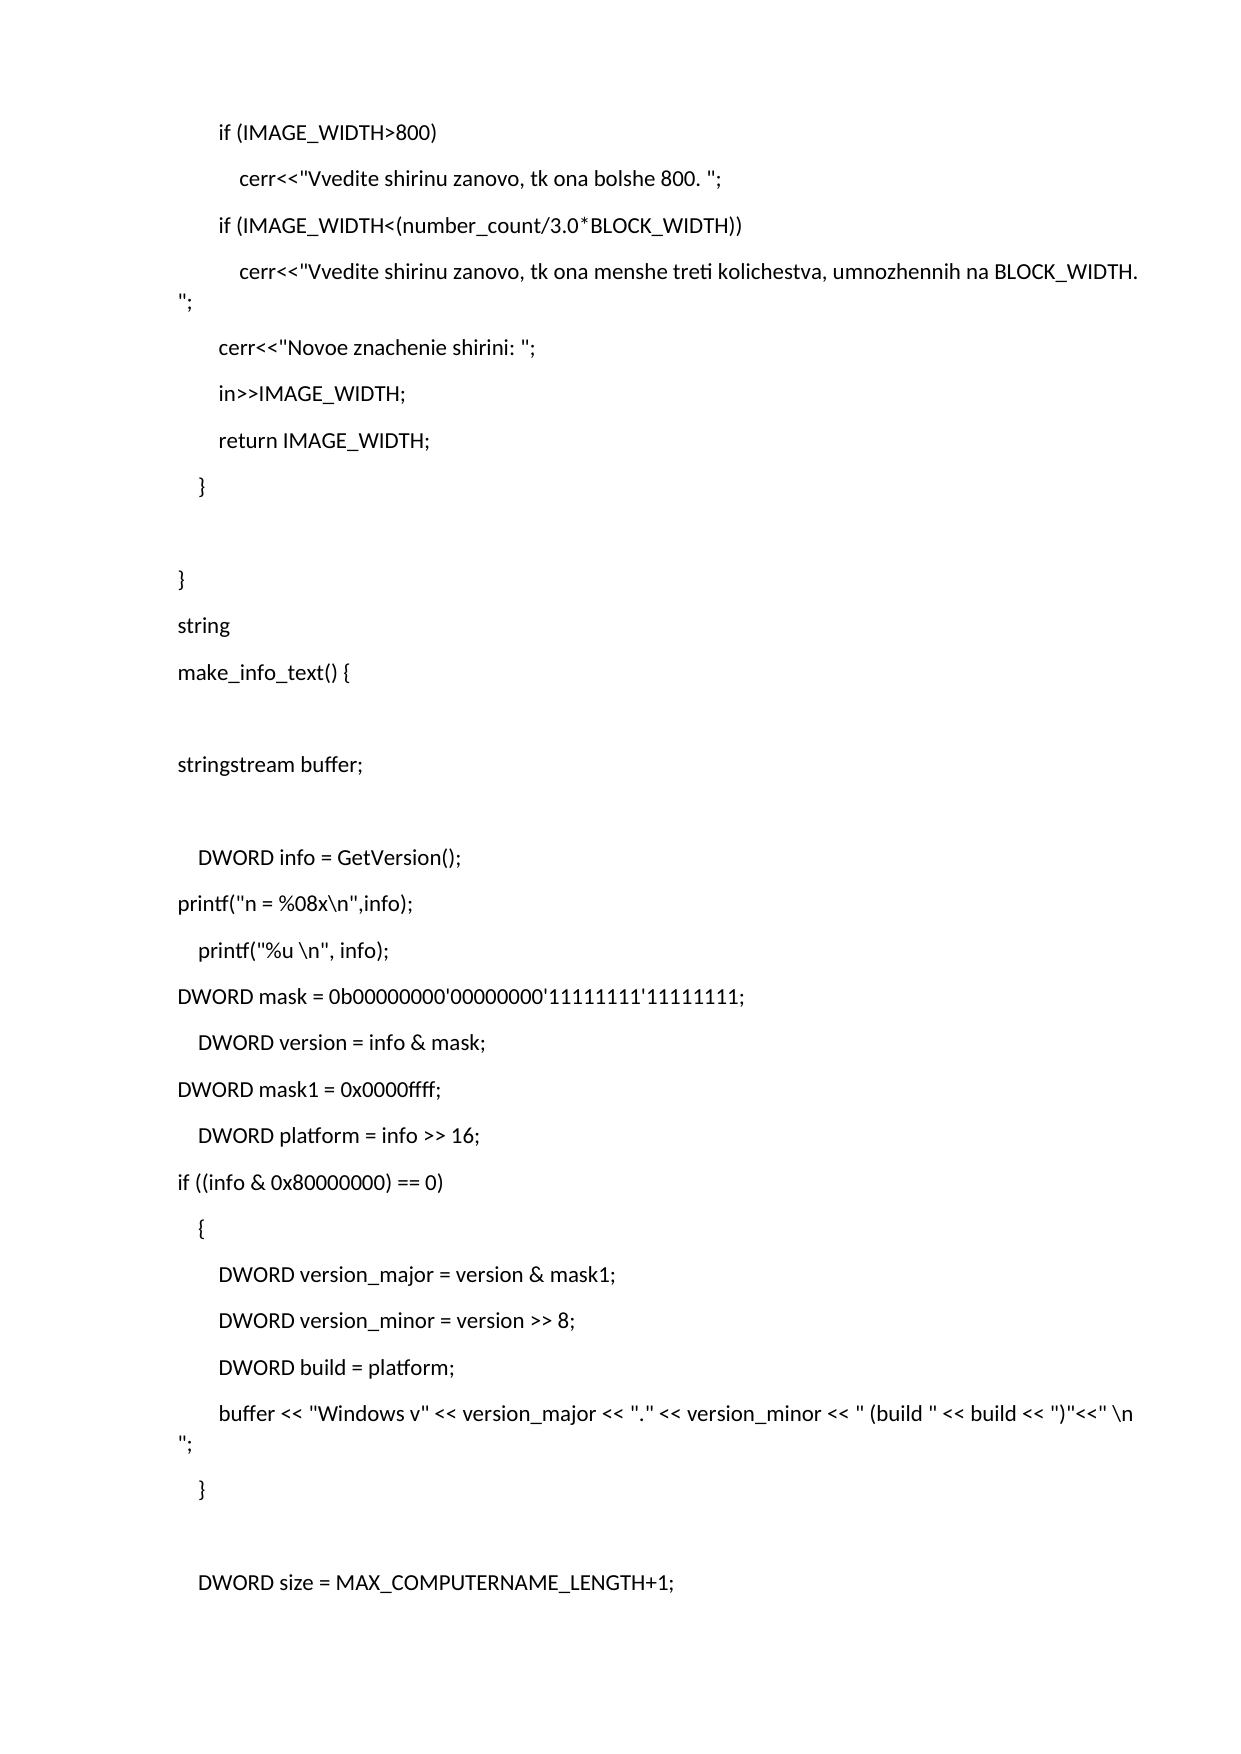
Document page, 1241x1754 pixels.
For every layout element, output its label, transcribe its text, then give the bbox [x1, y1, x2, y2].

text DWORD platform = info >> 16; [177, 1121, 1152, 1149]
text { [177, 1214, 1152, 1242]
text DWORD mask1 = 0x0000ffff; [177, 1075, 1152, 1103]
text } [177, 1475, 1152, 1503]
text in>>IMAGE_WIDTH; [177, 379, 1152, 408]
text DWORD info = GetVersion(); [177, 843, 1152, 871]
text stringstream buffer; [177, 750, 1152, 778]
text if (IMAGE_WIDTH<(number_count/3.0*BLOCK_WIDTH)) [177, 211, 1152, 239]
text DWORD size = MAX_COMPUTERNAME_LENGTH+1; [177, 1568, 1152, 1596]
text printf("%u \n", info); [177, 936, 1152, 964]
text DWORD mask = 0b00000000'00000000'11111111'11111111; [177, 982, 1152, 1010]
text DWORD version_major = version & mask1; [177, 1260, 1152, 1288]
text DWORD version_minor = version >> 8; [177, 1307, 1152, 1335]
text if ((info & 0x80000000) == 0) [177, 1168, 1152, 1196]
text DWORD version = info & mask; [177, 1028, 1152, 1057]
text cerr<<"Vvedite shirinu zanovo, tk ona menshe treti kolichestva, umnozhennih na BLOCK_WIDTH. "; [177, 257, 1152, 315]
text if (IMAGE_WIDTH>800) [177, 118, 1152, 146]
text } [177, 565, 1152, 593]
text cerr<<"Vvedite shirinu zanovo, tk ona bolshe 800. "; [177, 164, 1152, 192]
text } [177, 472, 1152, 500]
text make_info_text() { [177, 658, 1152, 686]
text DWORD build = platform; [177, 1353, 1152, 1381]
text printf("n = %08x\n",info); [177, 889, 1152, 917]
text buffer << "Windows v" << version_major << "." << version_minor << " (build " << build << ")"<<" \n "; [177, 1399, 1152, 1457]
text string [177, 611, 1152, 639]
text return IMAGE_WIDTH; [177, 426, 1152, 454]
text cerr<<"Novoe znachenie shirini: "; [177, 333, 1152, 361]
